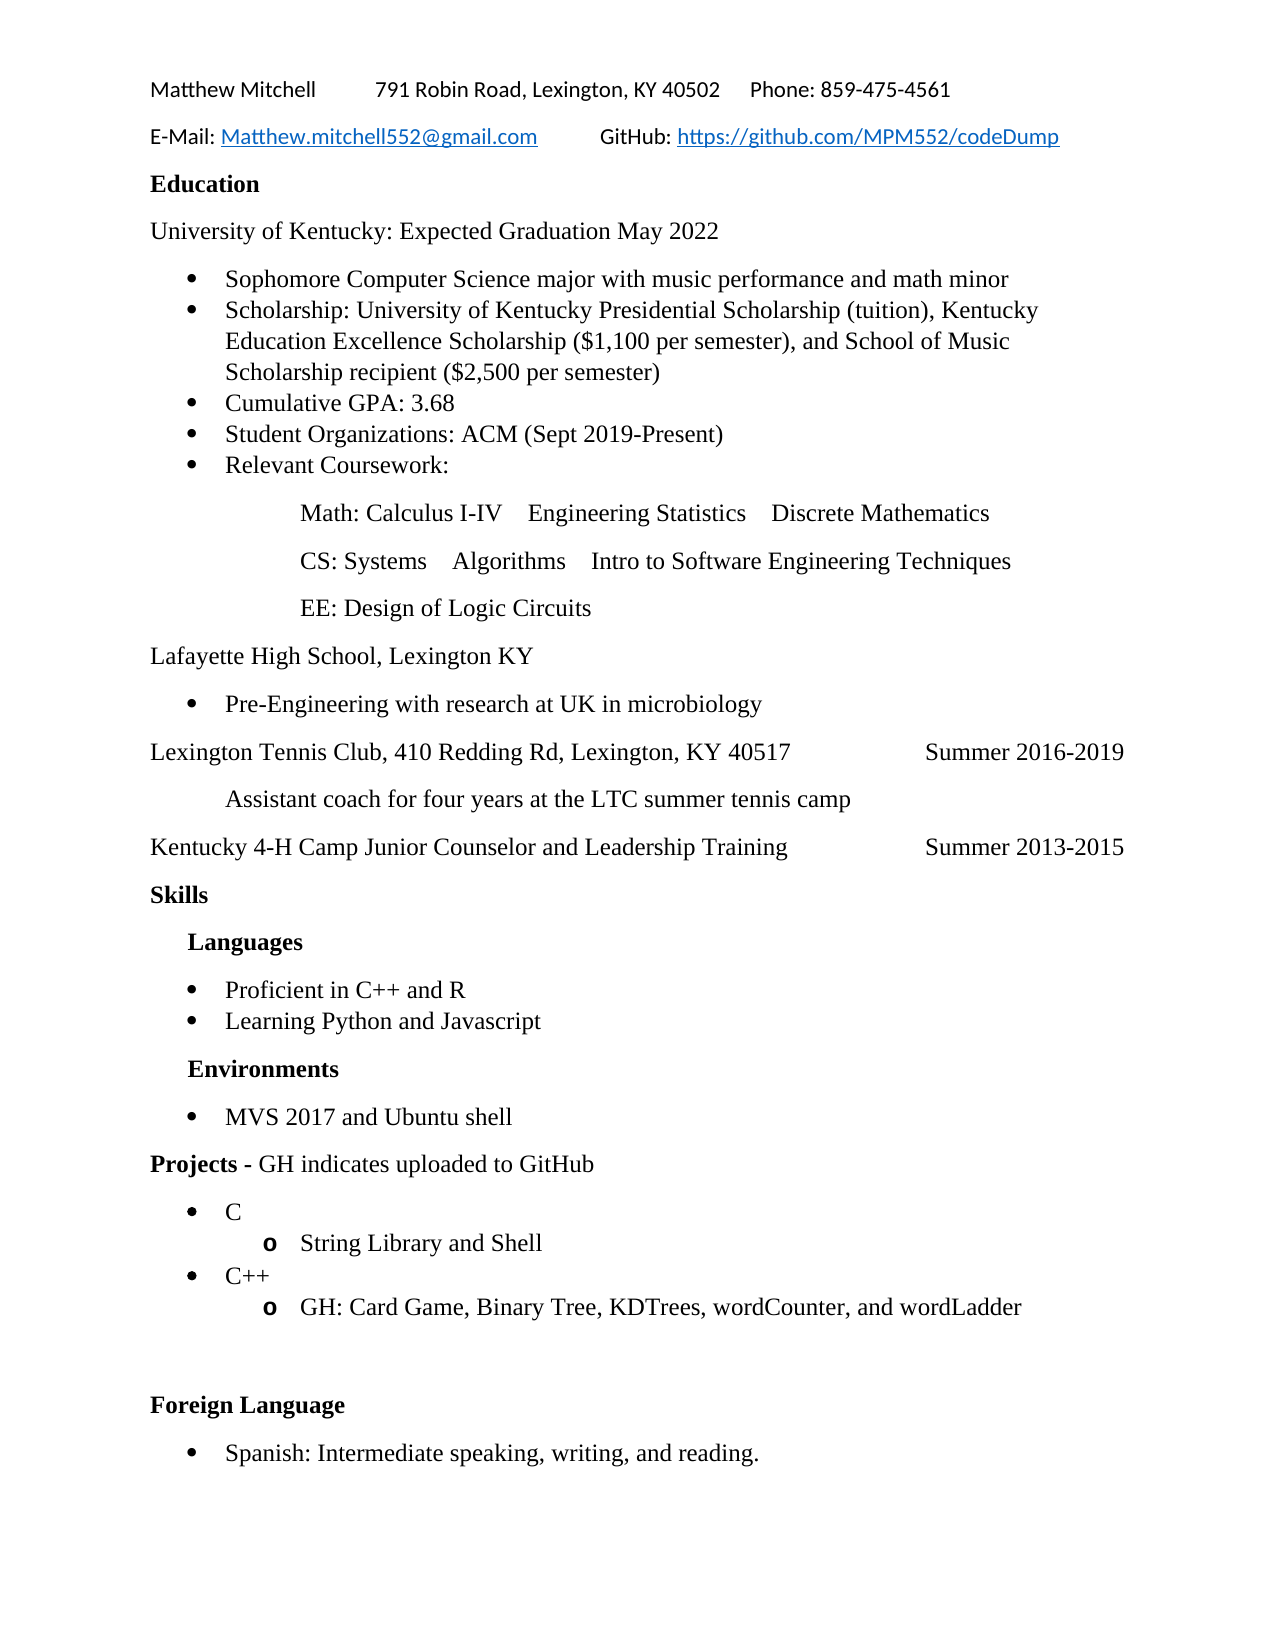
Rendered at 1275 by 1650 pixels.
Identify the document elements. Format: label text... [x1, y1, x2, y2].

text Environments [187, 1054, 1125, 1083]
text CS: Systems Algorithms Intro to Software Engineering Techniques [300, 546, 1125, 574]
text Education [150, 169, 1125, 197]
text EE: Design of Logic Circuits [300, 593, 1125, 622]
list Spanish: Intermediate speaking, writing, and reading. [187, 1438, 1125, 1466]
list C++ [187, 1261, 1125, 1290]
text Foreign Language [150, 1390, 1125, 1419]
list MVS 2017 and Ubuntu shell [187, 1102, 1125, 1130]
list Scholarship: University of Kentucky Presidential Scholarship (tuition), Kentucky Education Excellence Scholarship ($1,100 per semester), and School of Music Scholarship recipient ($2,500 per semester) [187, 295, 1125, 386]
text Lafayette High School, Lexington KY [150, 641, 1125, 670]
text Lexington Tennis Club, 410 Redding Rd, Lexington, KY 40517 Summer 2016-2019 [150, 737, 1125, 765]
text Languages [150, 927, 1125, 956]
list Student Organizations: ACM (Sept 2019-Present) [187, 419, 1125, 448]
text Skills [150, 880, 1125, 908]
list C [187, 1197, 1125, 1226]
list GH: Card Game, Binary Tree, KDTrees, wordCounter, and wordLadder [262, 1292, 1125, 1323]
list Relevant Coursework: [187, 450, 1125, 479]
text University of Kentucky: Expected Graduation May 2022 [150, 216, 1125, 245]
text Math: Calculus I-IV Engineering Statistics Discrete Mathematics [300, 498, 1125, 527]
list Cumulative GPA: 3.68 [187, 388, 1125, 417]
list String Library and Shell [262, 1228, 1125, 1259]
list Proficient in C++ and R [187, 975, 1125, 1004]
text Assistant coach for four years at the LTC summer tennis camp [150, 784, 1125, 813]
list Sophomore Computer Science major with music performance and math minor [187, 264, 1125, 293]
list Pre-Engineering with research at UK in microbiology [187, 689, 1125, 718]
text Kentucky 4-H Camp Junior Counselor and Leadership Training Summer 2013-2015 [150, 832, 1125, 861]
text Projects - GH indicates uploaded to GitHub [150, 1149, 1125, 1178]
list Learning Python and Javascript [187, 1006, 1125, 1035]
